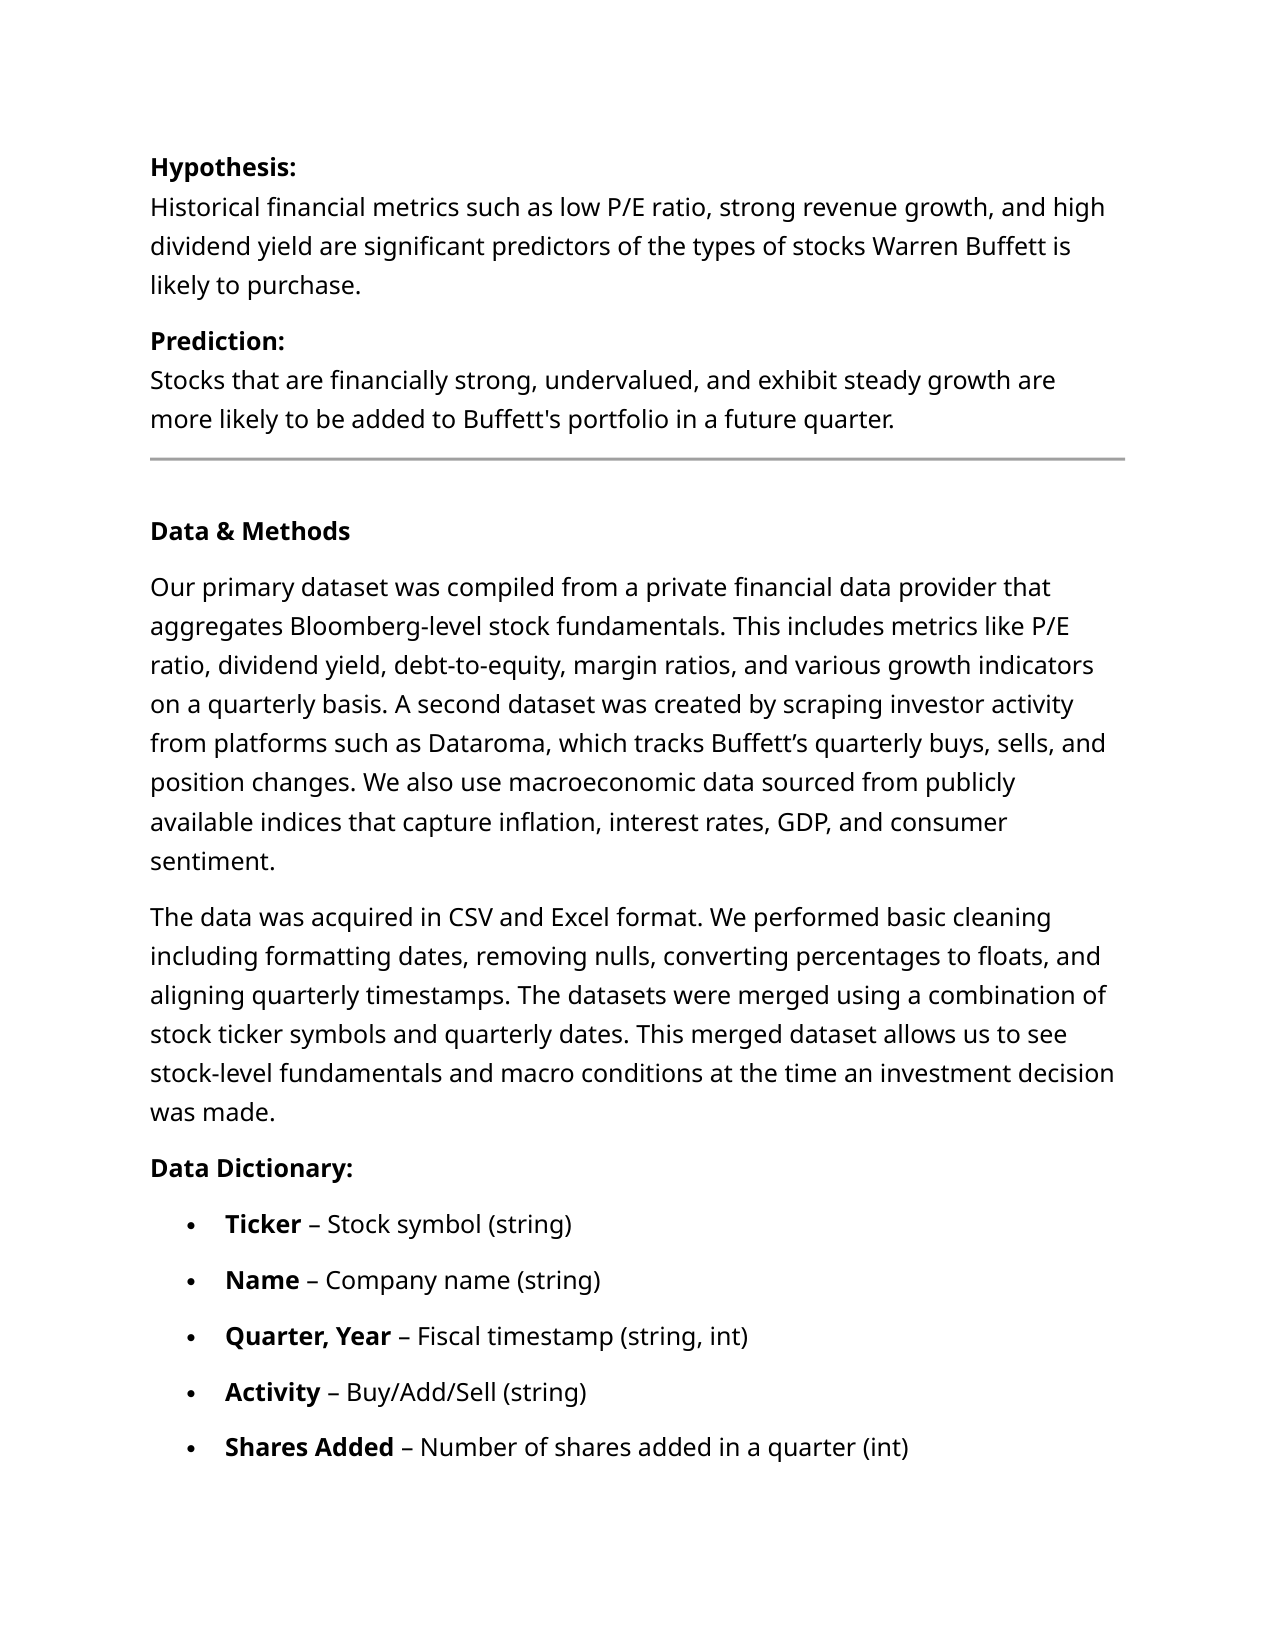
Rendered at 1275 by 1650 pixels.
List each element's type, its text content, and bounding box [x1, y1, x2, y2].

text Our primary dataset was compiled from a private financial data provider that aggregates Bloomberg-level stock fundamentals. This includes metrics like P/E ratio, dividend yield, debt-to-equity, margin ratios, and various growth indicators on a quarterly basis. A second dataset was created by scraping investor activity from platforms such as Dataroma, which tracks Buffett’s quarterly buys, sells, and position changes. We also use macroeconomic data sourced from publicly available indices that capture inflation, interest rates, GDP, and consumer sentiment. [150, 569, 1125, 877]
list Shares Added – Number of shares added in a quarter (int) [187, 1430, 1125, 1464]
text The data was acquired in CSV and Excel format. We performed basic cleaning including formatting dates, removing nulls, converting percentages to floats, and aligning quarterly timestamps. The datasets were merged using a combination of stock ticker symbols and quarterly dates. This merged dataset allows us to see stock-level fundamentals and macro conditions at the time an investment decision was made. [150, 899, 1125, 1129]
list Name – Company name (string) [187, 1262, 1125, 1297]
text Data Dictionary: [150, 1151, 1125, 1185]
list Ticker – Stock symbol (string) [187, 1207, 1125, 1241]
text Prediction: Stocks that are financially strong, undervalued, and exhibit steady growth are more likely to be added to Buffett's portfolio in a future quarter. [150, 323, 1125, 436]
list Quarter, Year – Fiscal timestamp (string, int) [187, 1318, 1125, 1352]
text Data & Methods [150, 513, 1125, 547]
list Activity – Buy/Add/Sell (string) [187, 1374, 1125, 1408]
text Hypothesis: Historical financial metrics such as low P/E ratio, strong revenue growth, and high dividend yield are significant predictors of the types of stocks Warren Buffett is likely to purchase. [150, 150, 1125, 302]
